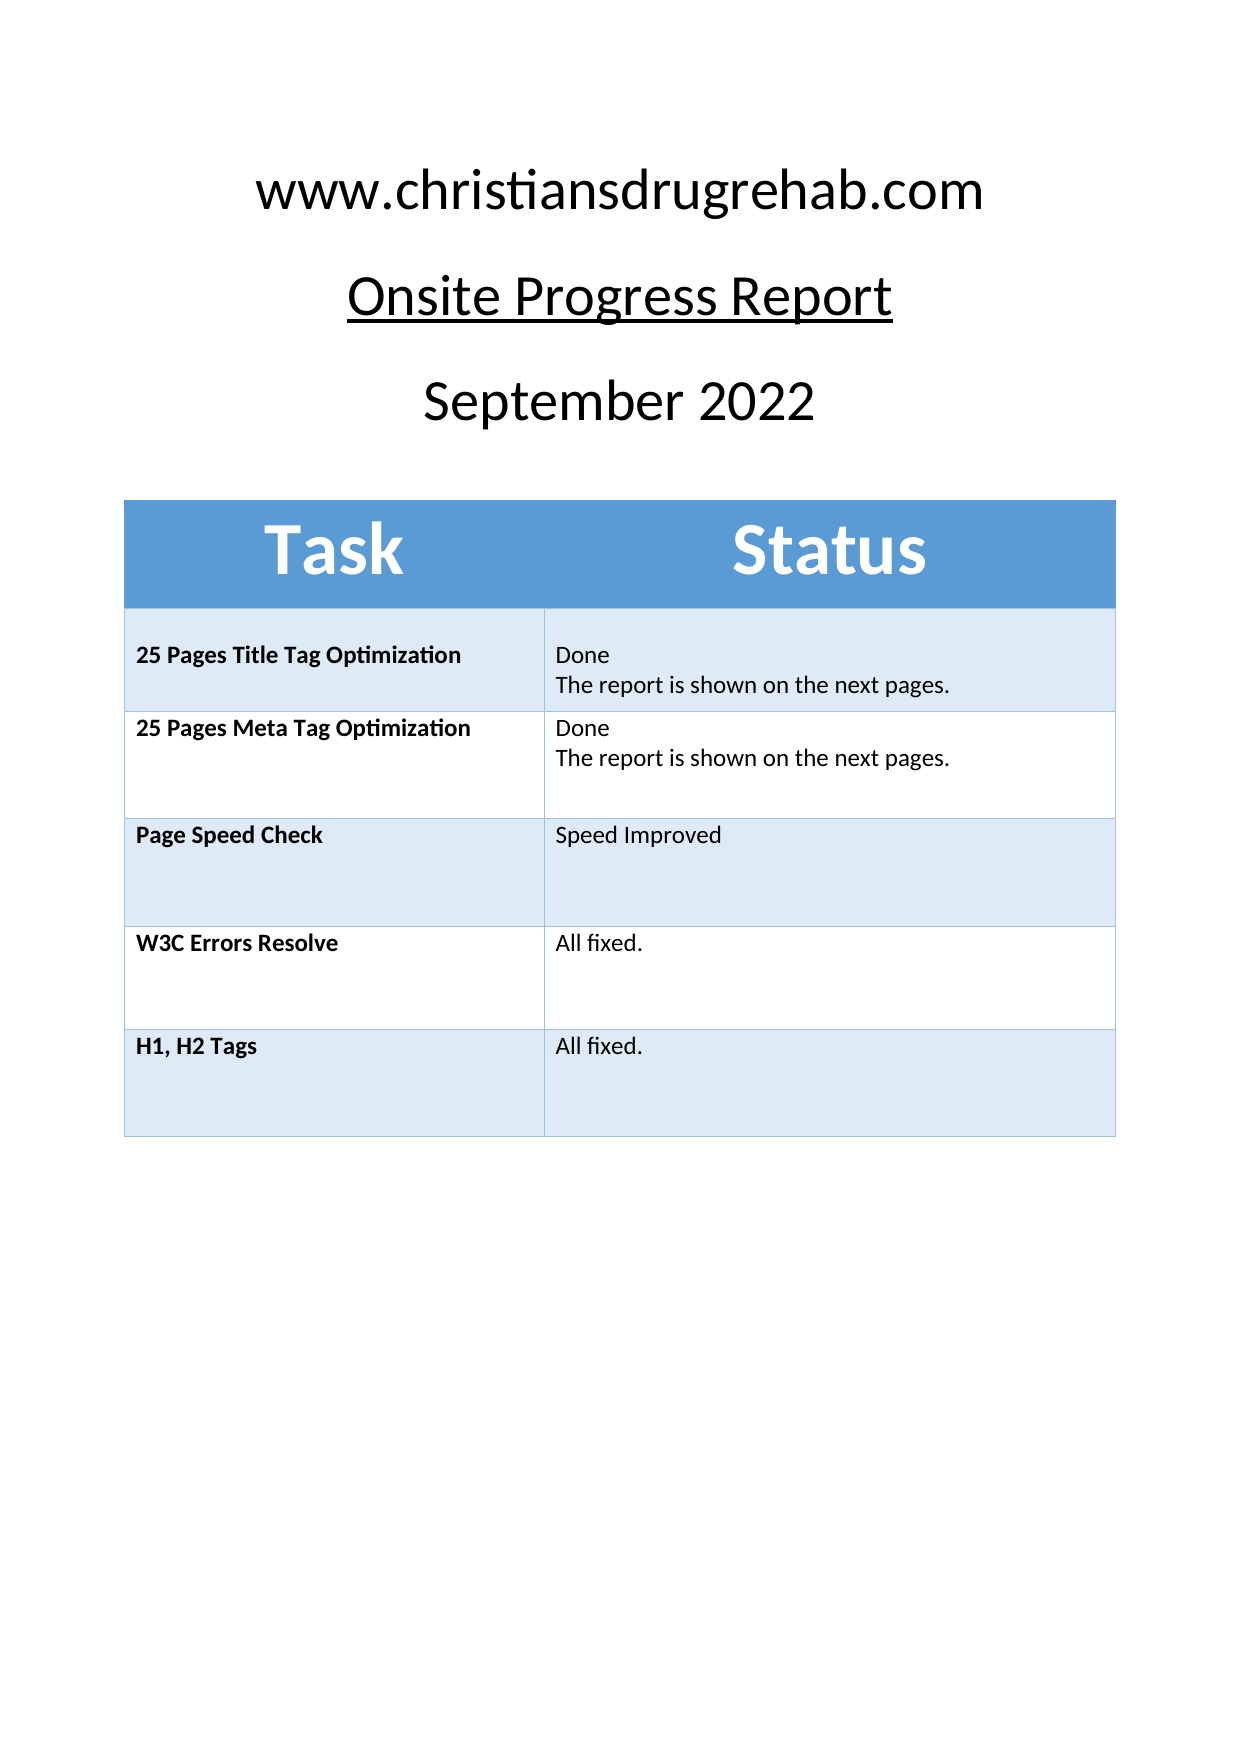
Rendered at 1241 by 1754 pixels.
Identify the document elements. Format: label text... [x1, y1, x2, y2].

table_cell 25 Pages Meta Tag Optimization [125, 712, 544, 818]
table_cell H1, H2 Tags [125, 1030, 544, 1136]
table_header Task [125, 501, 544, 608]
table_cell 25 Pages Title Tag Optimization [125, 609, 544, 711]
table_cell Speed Improved [545, 819, 1115, 926]
table_cell Page Speed Check [125, 819, 544, 926]
table_cell Done The report is shown on the next pages. [545, 712, 1115, 818]
table_cell W3C Errors Resolve [125, 927, 544, 1029]
table_header Status [545, 501, 1115, 608]
table_cell All fixed. [545, 1030, 1115, 1136]
table_cell Done The report is shown on the next pages. [545, 609, 1115, 711]
table_cell All fixed. [545, 927, 1115, 1029]
